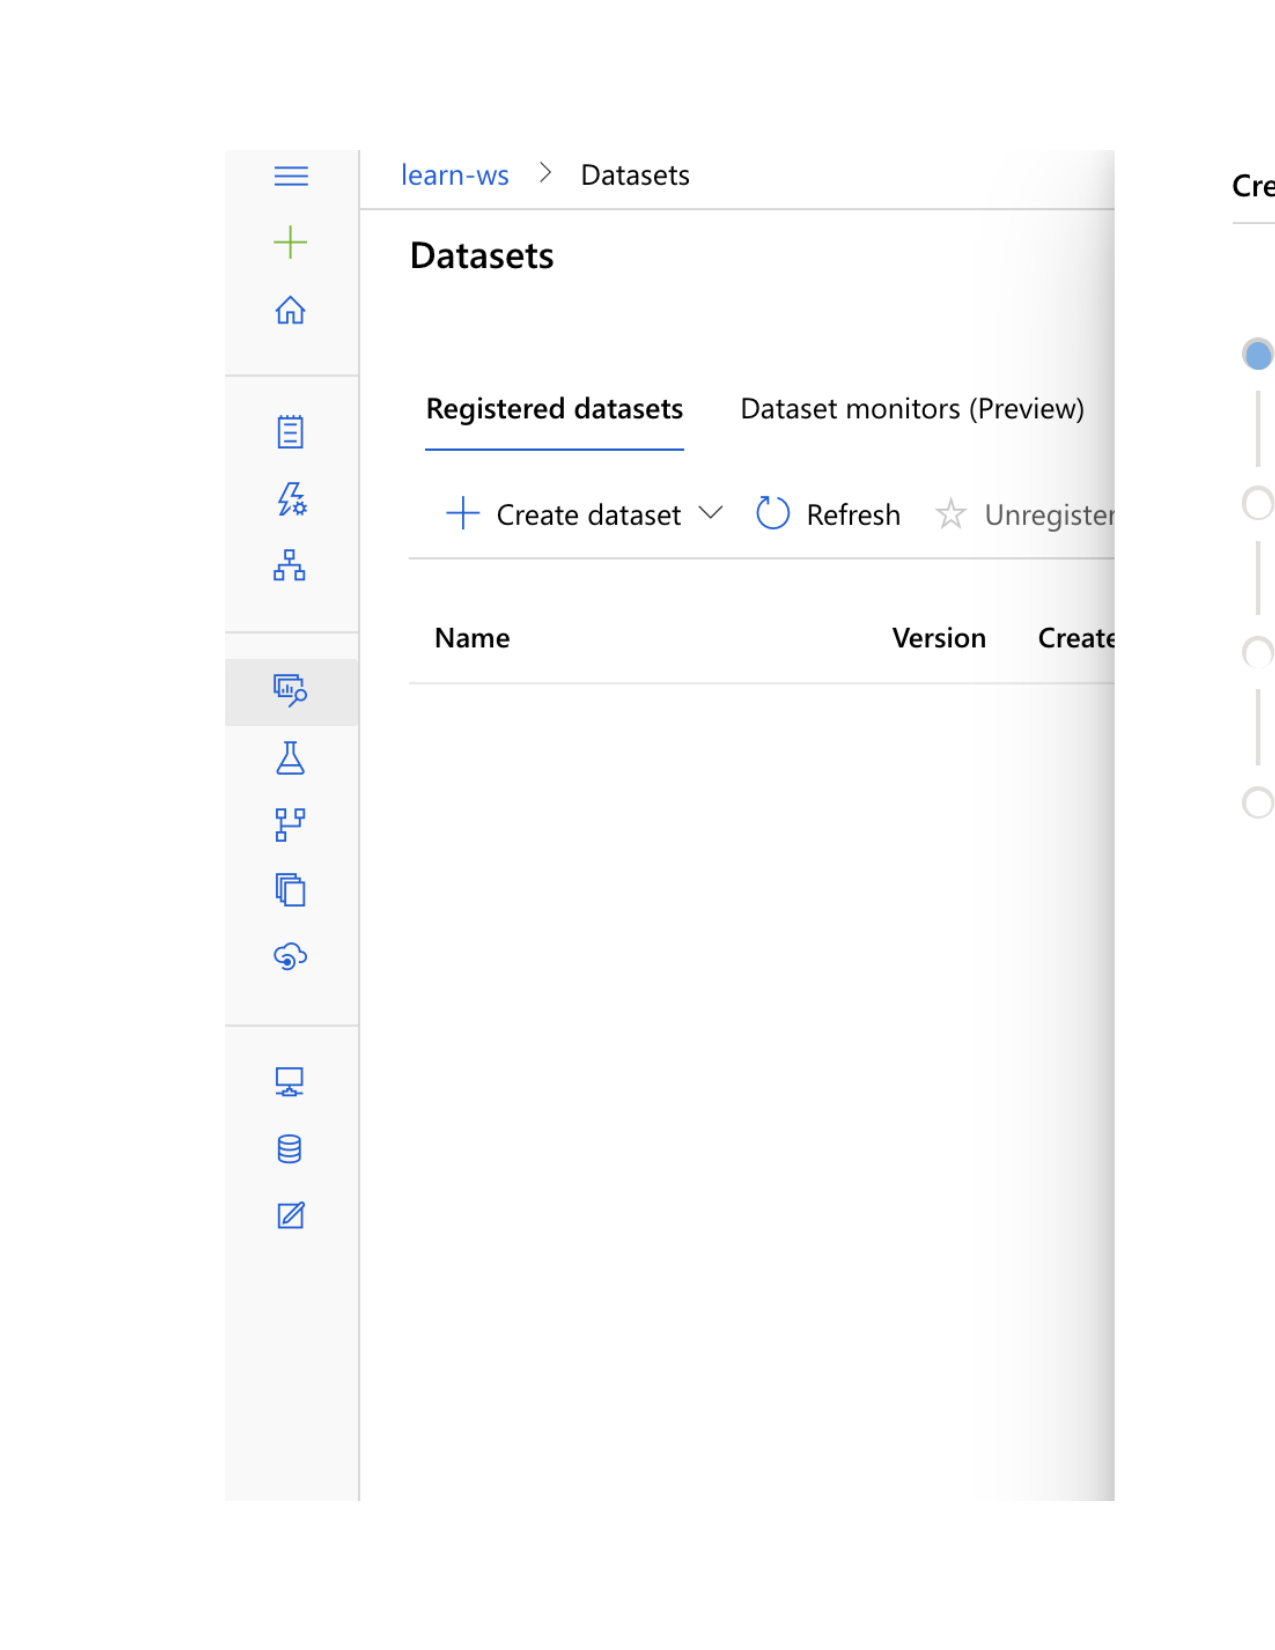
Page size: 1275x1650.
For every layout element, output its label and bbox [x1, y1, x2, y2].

picture [225, 150, 1275, 1501]
